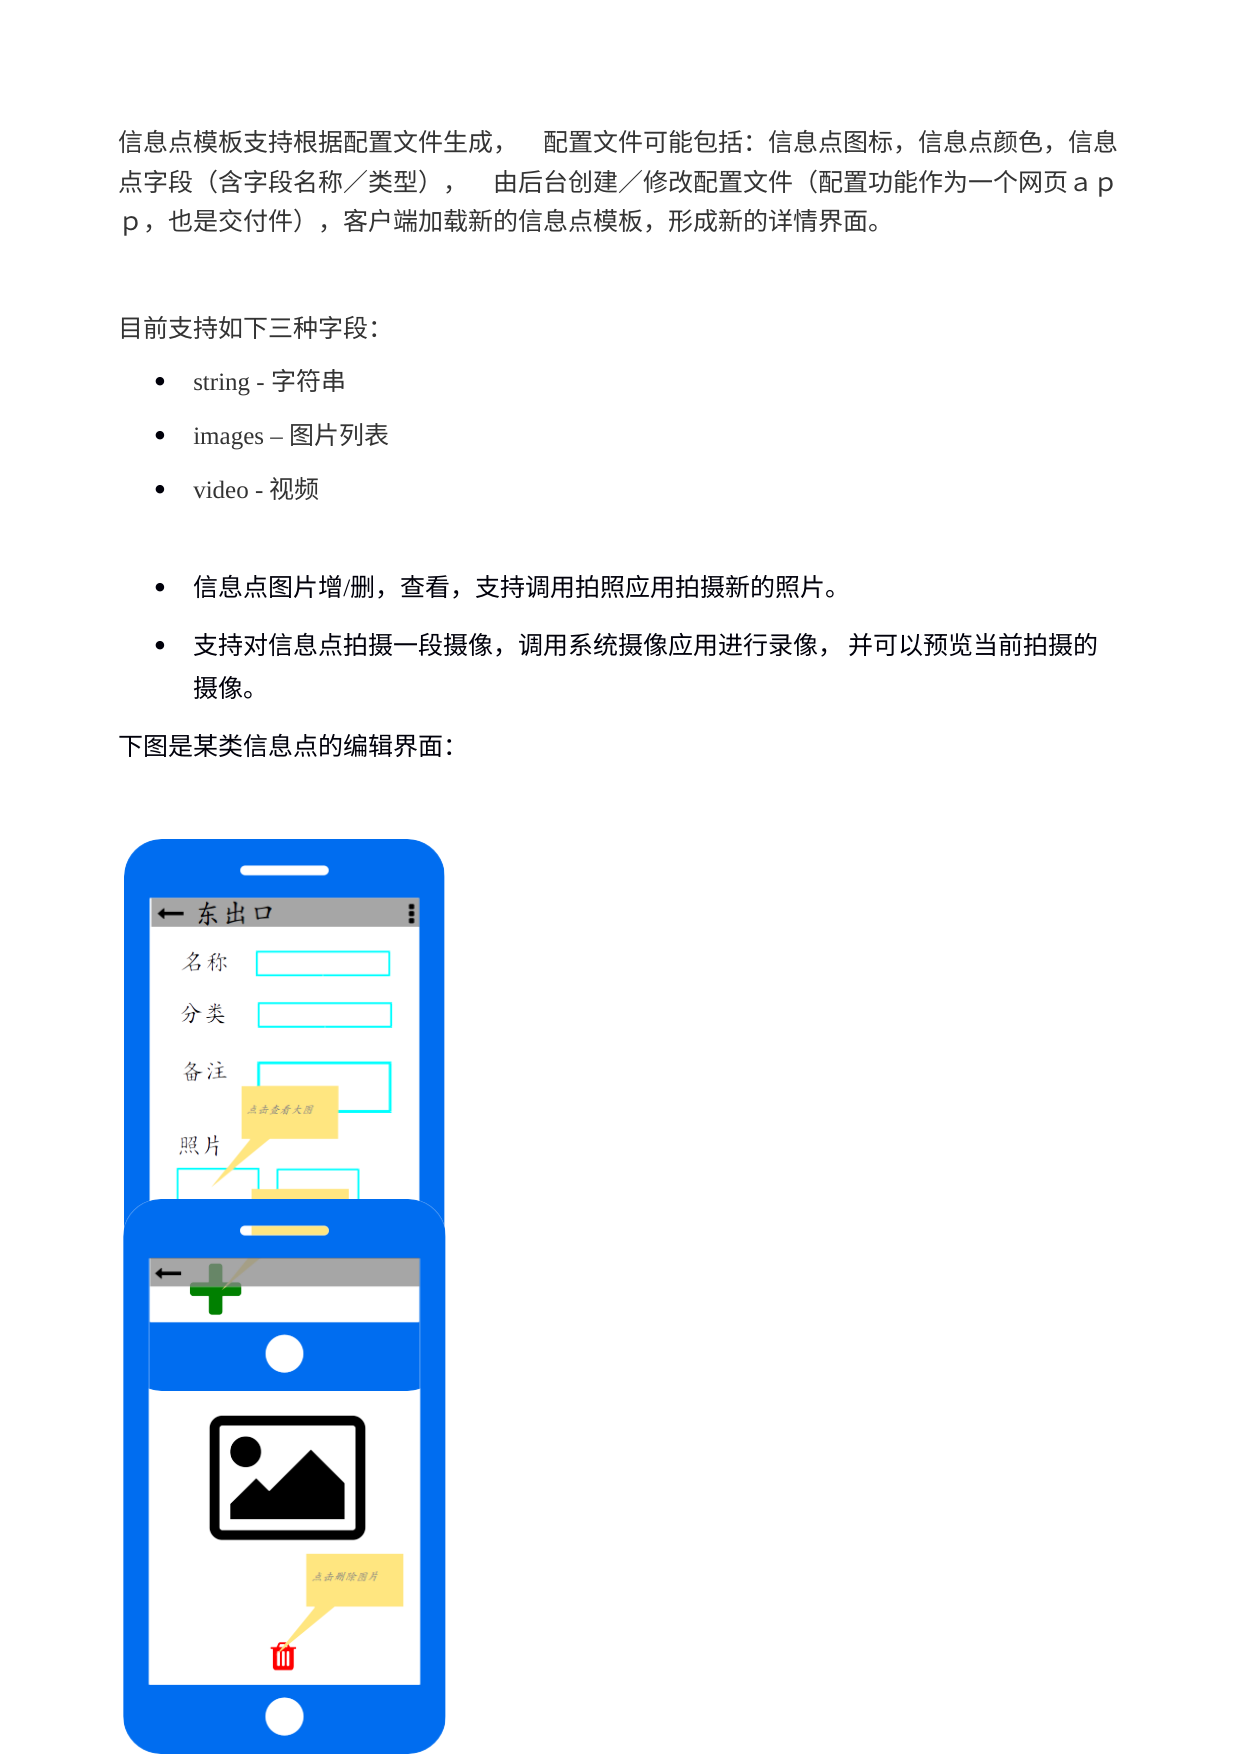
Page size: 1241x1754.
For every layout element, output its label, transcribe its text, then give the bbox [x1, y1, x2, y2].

list 支持对信息点拍摄一段摄像，调用系统摄像应用进行录像， 并可以预览当前拍摄的摄像。 [156, 625, 1122, 705]
list 信息点图片增/删，查看，支持调用拍照应用拍摄新的照片。 [156, 567, 1122, 603]
picture [123, 839, 446, 1754]
text 信息点模板支持根据配置文件生成， 配置文件可能包括：信息点图标，信息点颜色，信息点字段（含字段名称／类型）， 由后台创建／修改配置文件（配置功能作为一个网页ａｐｐ，也是交付件），客户端加载新的信息点模板，形成新的详情界面。 [118, 118, 1122, 235]
list video - 视频 [156, 464, 1122, 503]
list images – 图片列表 [156, 411, 1122, 450]
text 下图是某类信息点的编辑界面： [118, 727, 1122, 763]
list string - 字符串 [156, 357, 1122, 396]
text 目前支持如下三种字段： [118, 303, 1122, 343]
